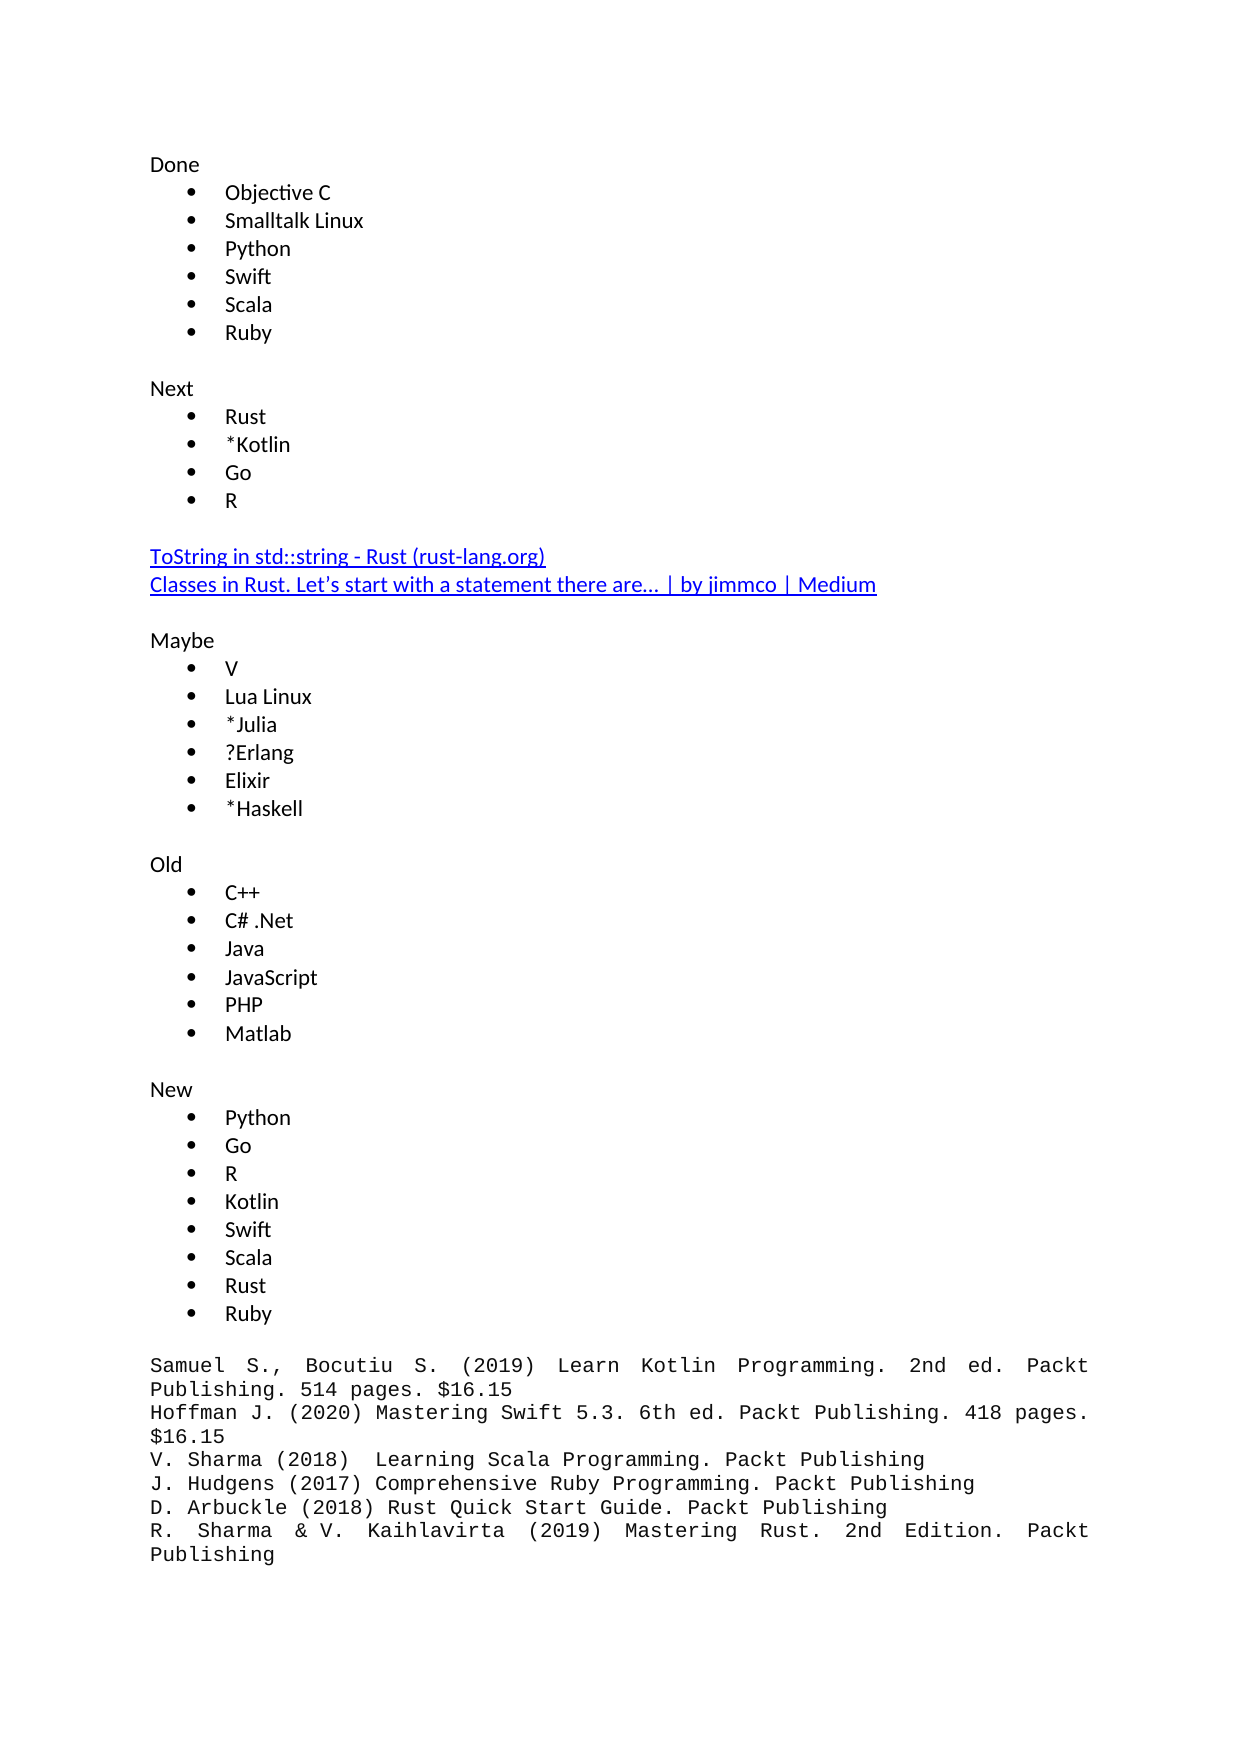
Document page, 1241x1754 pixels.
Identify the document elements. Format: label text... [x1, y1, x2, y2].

list JavaScript [187, 963, 1090, 991]
list *Haskell [187, 794, 1090, 822]
list Java [187, 934, 1090, 963]
list Ruby [187, 1299, 1090, 1327]
text Next [150, 374, 1090, 402]
list Smalltalk Linux [187, 206, 1090, 234]
text ToString in std::string - Rust (rust-lang.org) [150, 542, 1090, 570]
text R. Sharma & V. Kaihlavirta (2019) Mastering Rust. 2nd Edition. Packt Publishing [150, 1520, 1090, 1568]
text Classes in Rust. Let’s start with a statement there are… | by jimmco | Medium [150, 570, 1090, 598]
list Swift [187, 262, 1090, 290]
list Kotlin [187, 1187, 1090, 1215]
list Swift [187, 1215, 1090, 1243]
list C# .Net [187, 907, 1090, 934]
list Lua Linux [187, 682, 1090, 710]
list Python [187, 1103, 1090, 1131]
list V [187, 654, 1090, 682]
list Objective C [187, 178, 1090, 206]
list *Julia [187, 710, 1090, 738]
list PHP [187, 991, 1090, 1019]
list Python [187, 234, 1090, 262]
text J. Hudgens (2017) Comprehensive Ruby Programming. Packt Publishing [150, 1473, 1090, 1497]
list Go [187, 1131, 1090, 1159]
list *Kotlin [187, 430, 1090, 458]
list Scala [187, 1243, 1090, 1271]
list Rust [187, 1271, 1090, 1299]
list Go [187, 458, 1090, 486]
list Rust [187, 402, 1090, 430]
text Maybe [150, 626, 1090, 654]
list R [187, 486, 1090, 514]
list Ruby [187, 318, 1090, 346]
text D. Arbuckle (2018) Rust Quick Start Guide. Packt Publishing [150, 1497, 1090, 1520]
text V. Sharma (2018) Learning Scala Programming. Packt Publishing [150, 1449, 1090, 1473]
list R [187, 1159, 1090, 1187]
list ?Erlang [187, 738, 1090, 766]
list Scala [187, 290, 1090, 318]
text Old [150, 851, 1090, 878]
list Matlab [187, 1019, 1090, 1047]
text Samuel S., Bocutiu S. (2019) Learn Kotlin Programming. 2nd ed. Packt Publishing. 514 pages. $16.15 [150, 1355, 1090, 1402]
list Elixir [187, 766, 1090, 794]
text New [150, 1075, 1090, 1103]
text Done [150, 150, 1090, 178]
list C++ [187, 878, 1090, 907]
text Hoffman J. (2020) Mastering Swift 5.3. 6th ed. Packt Publishing. 418 pages. $16.15 [150, 1402, 1090, 1449]
